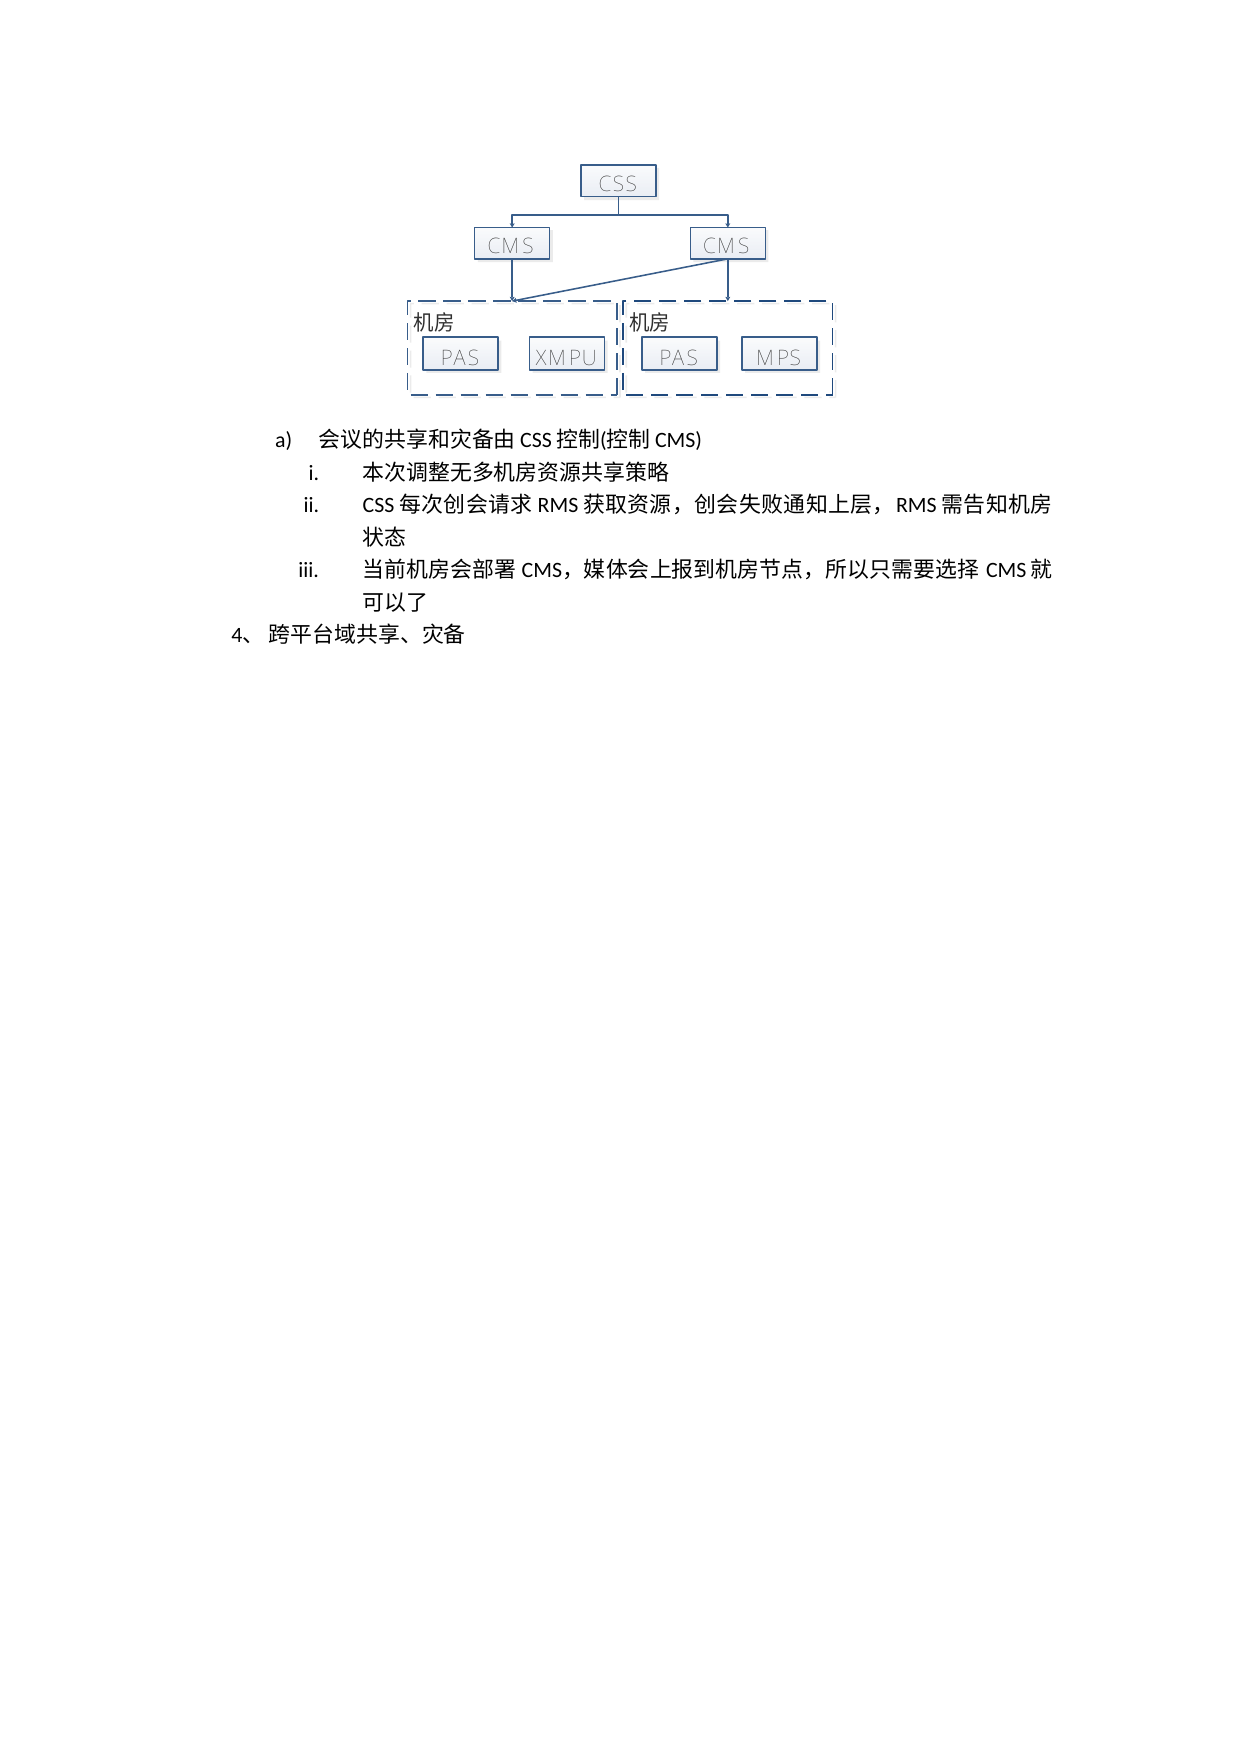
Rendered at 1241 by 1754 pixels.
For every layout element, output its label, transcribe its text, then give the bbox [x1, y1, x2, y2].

list 会议的共享和灾备由CSS控制(控制CMS) [275, 422, 1053, 454]
list 本次调整无多机房资源共享策略 [319, 454, 1053, 487]
list 当前机房会部署CMS，媒体会上报到机房节点，所以只需要选择CMS就可以了 [319, 552, 1053, 617]
list CSS每次创会请求RMS获取资源，创会失败通知上层，RMS需告知机房状态 [319, 487, 1053, 552]
list 跨平台域共享、灾备 [231, 617, 1053, 649]
